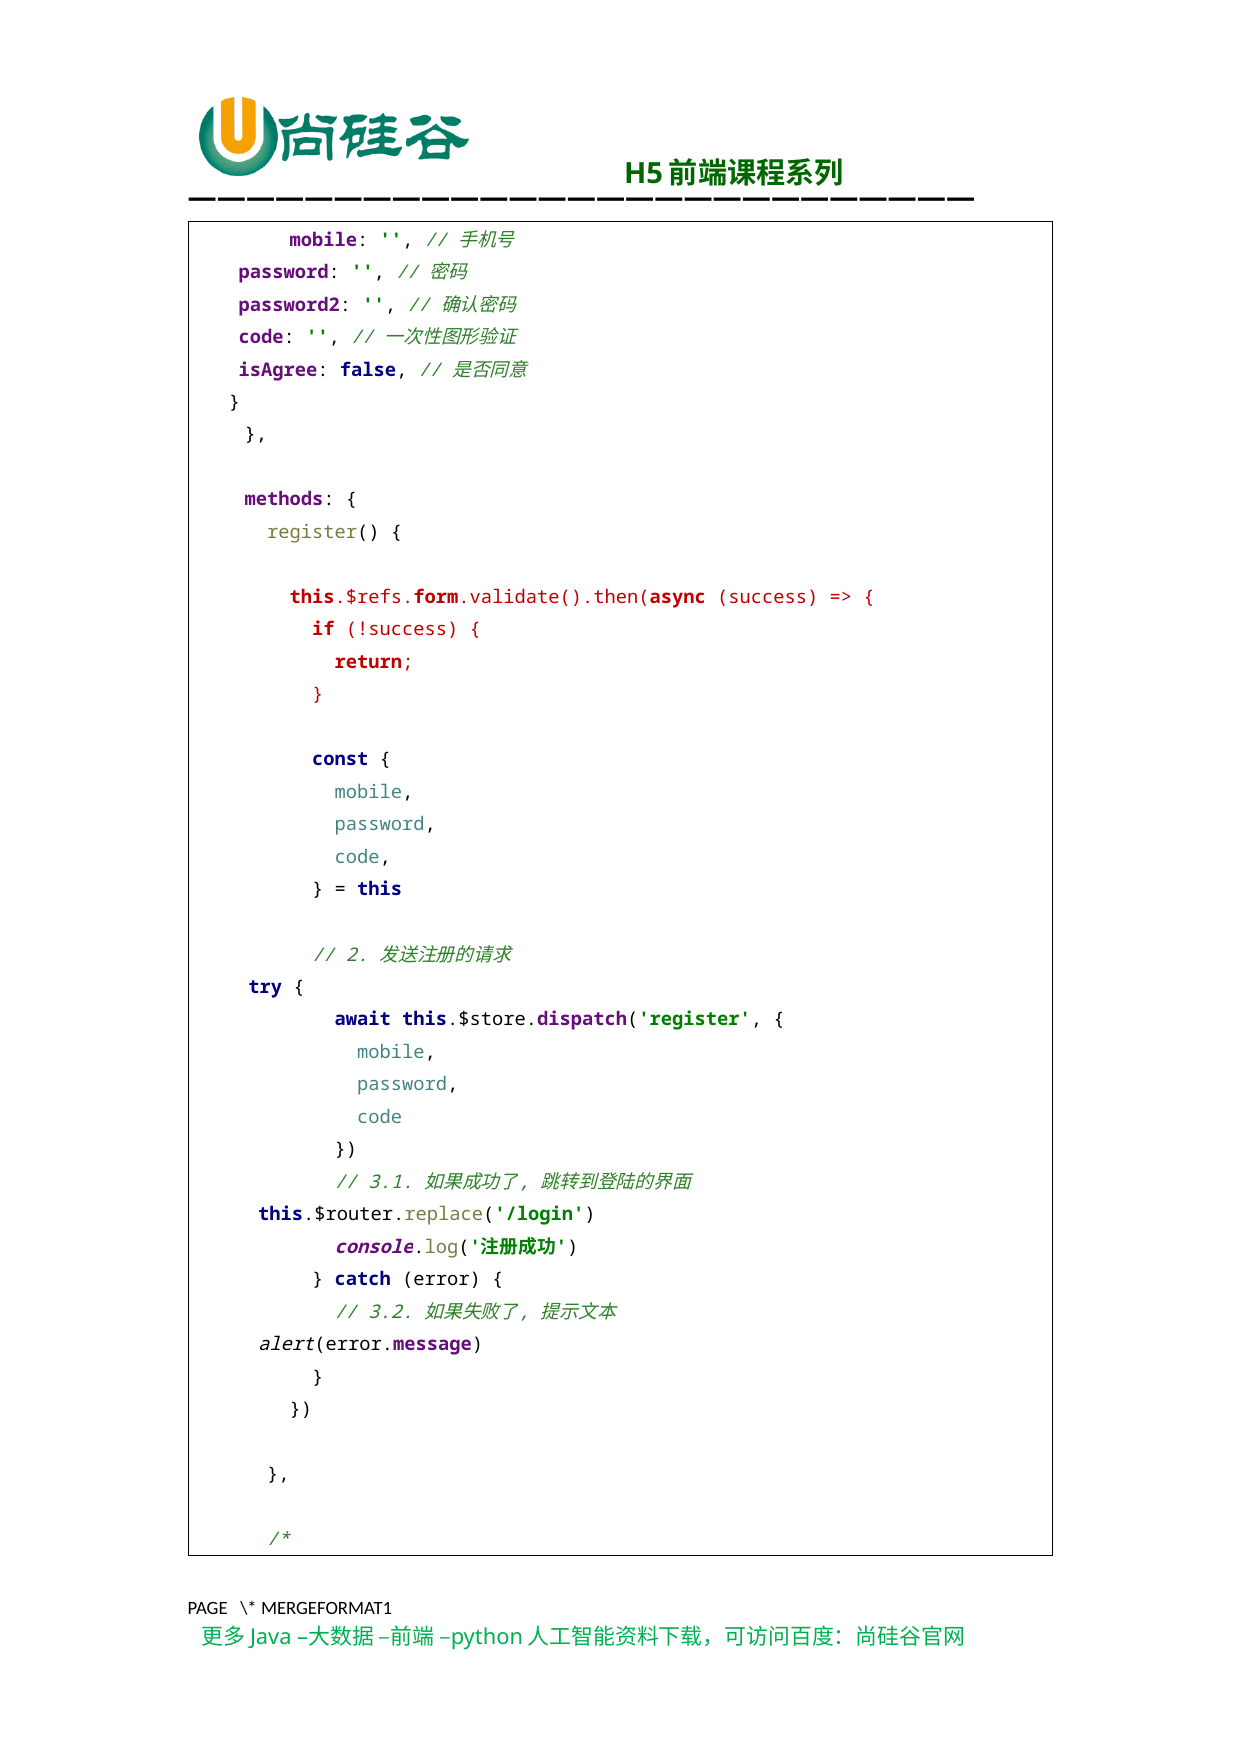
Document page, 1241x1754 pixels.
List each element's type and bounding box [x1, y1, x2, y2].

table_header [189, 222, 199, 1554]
picture [187, 88, 476, 184]
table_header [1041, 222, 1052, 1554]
